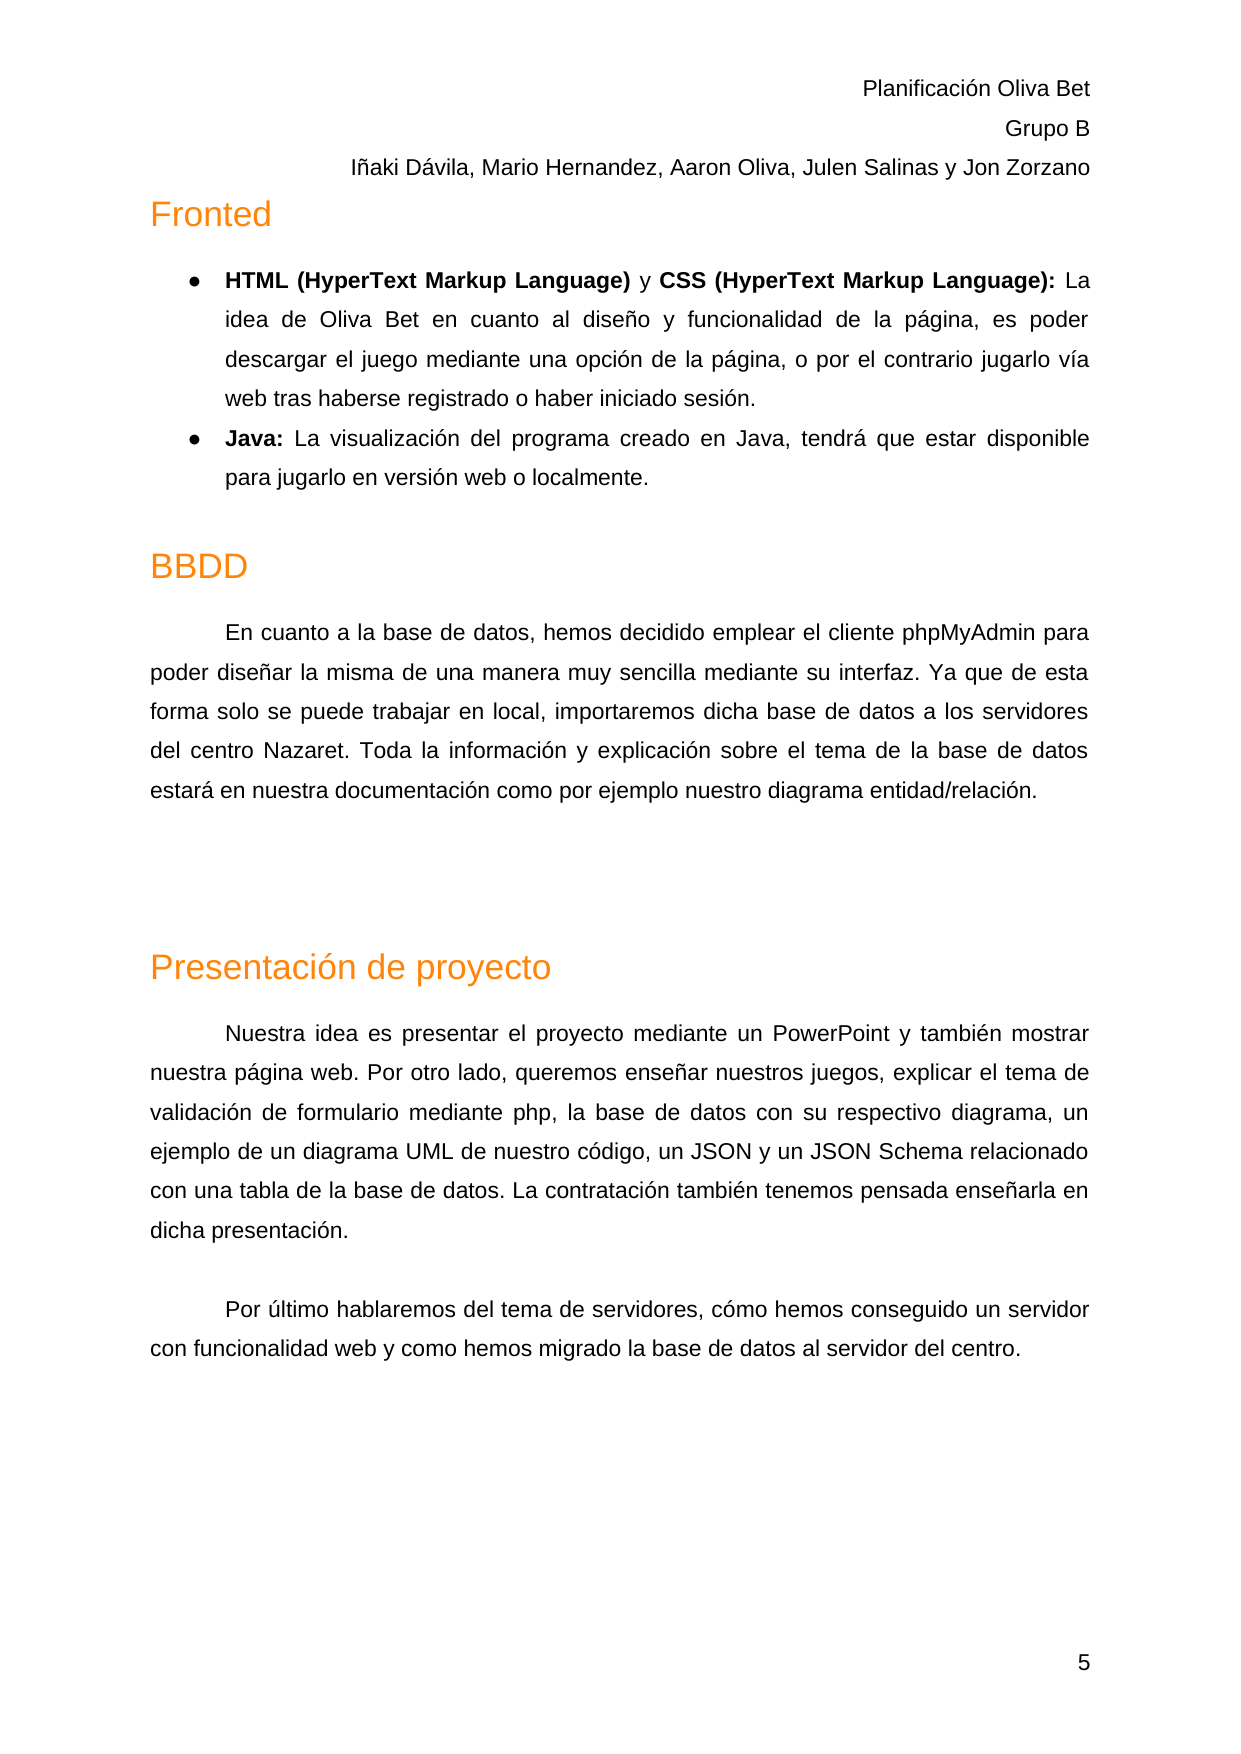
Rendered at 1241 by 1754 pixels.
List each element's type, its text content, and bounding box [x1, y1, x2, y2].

text Nuestra idea es presentar el proyecto mediante un PowerPoint y también mostrar nuestra página web. Por otro lado, queremos enseñar nuestros juegos, explicar el tema de validación de formulario mediante php, la base de datos con su respectivo diagrama, un ejemplo de un diagrama UML de nuestro código, un JSON y un JSON Schema relacionado con una tabla de la base de datos. La contratación también tenemos pensada enseñarla en dicha presentación. [150, 1019, 1090, 1243]
text En cuanto a la base de datos, hemos decidido emplear el cliente phpMyAdmin para poder diseñar la misma de una manera muy sencilla mediante su interfaz. Ya que de esta forma solo se puede trabajar en local, importaremos dicha base de datos a los servidores del centro Nazaret. Toda la información y explicación sobre el tema de la base de datos estará en nuestra documentación como por ejemplo nuestro diagrama entidad/relación. [150, 619, 1090, 803]
subtitle Presentación de proyecto [150, 946, 1090, 987]
subtitle Fronted [150, 193, 1090, 234]
text Por último hablaremos del tema de servidores, cómo hemos conseguido un servidor con funcionalidad web y como hemos migrado la base de datos al servidor del centro. [150, 1296, 1090, 1362]
subtitle BBDD [150, 546, 1090, 586]
list Java: La visualización del programa creado en Java, tendrá que estar disponible para jugarlo en versión web o localmente. [187, 425, 1090, 491]
list HTML (HyperText Markup Language) y CSS (HyperText Markup Language): La idea de Oliva Bet en cuanto al diseño y funcionalidad de la página, es poder descargar el juego mediante una opción de la página, o por el contrario jugarlo vía web tras haberse registrado o haber iniciado sesión. [187, 267, 1090, 412]
